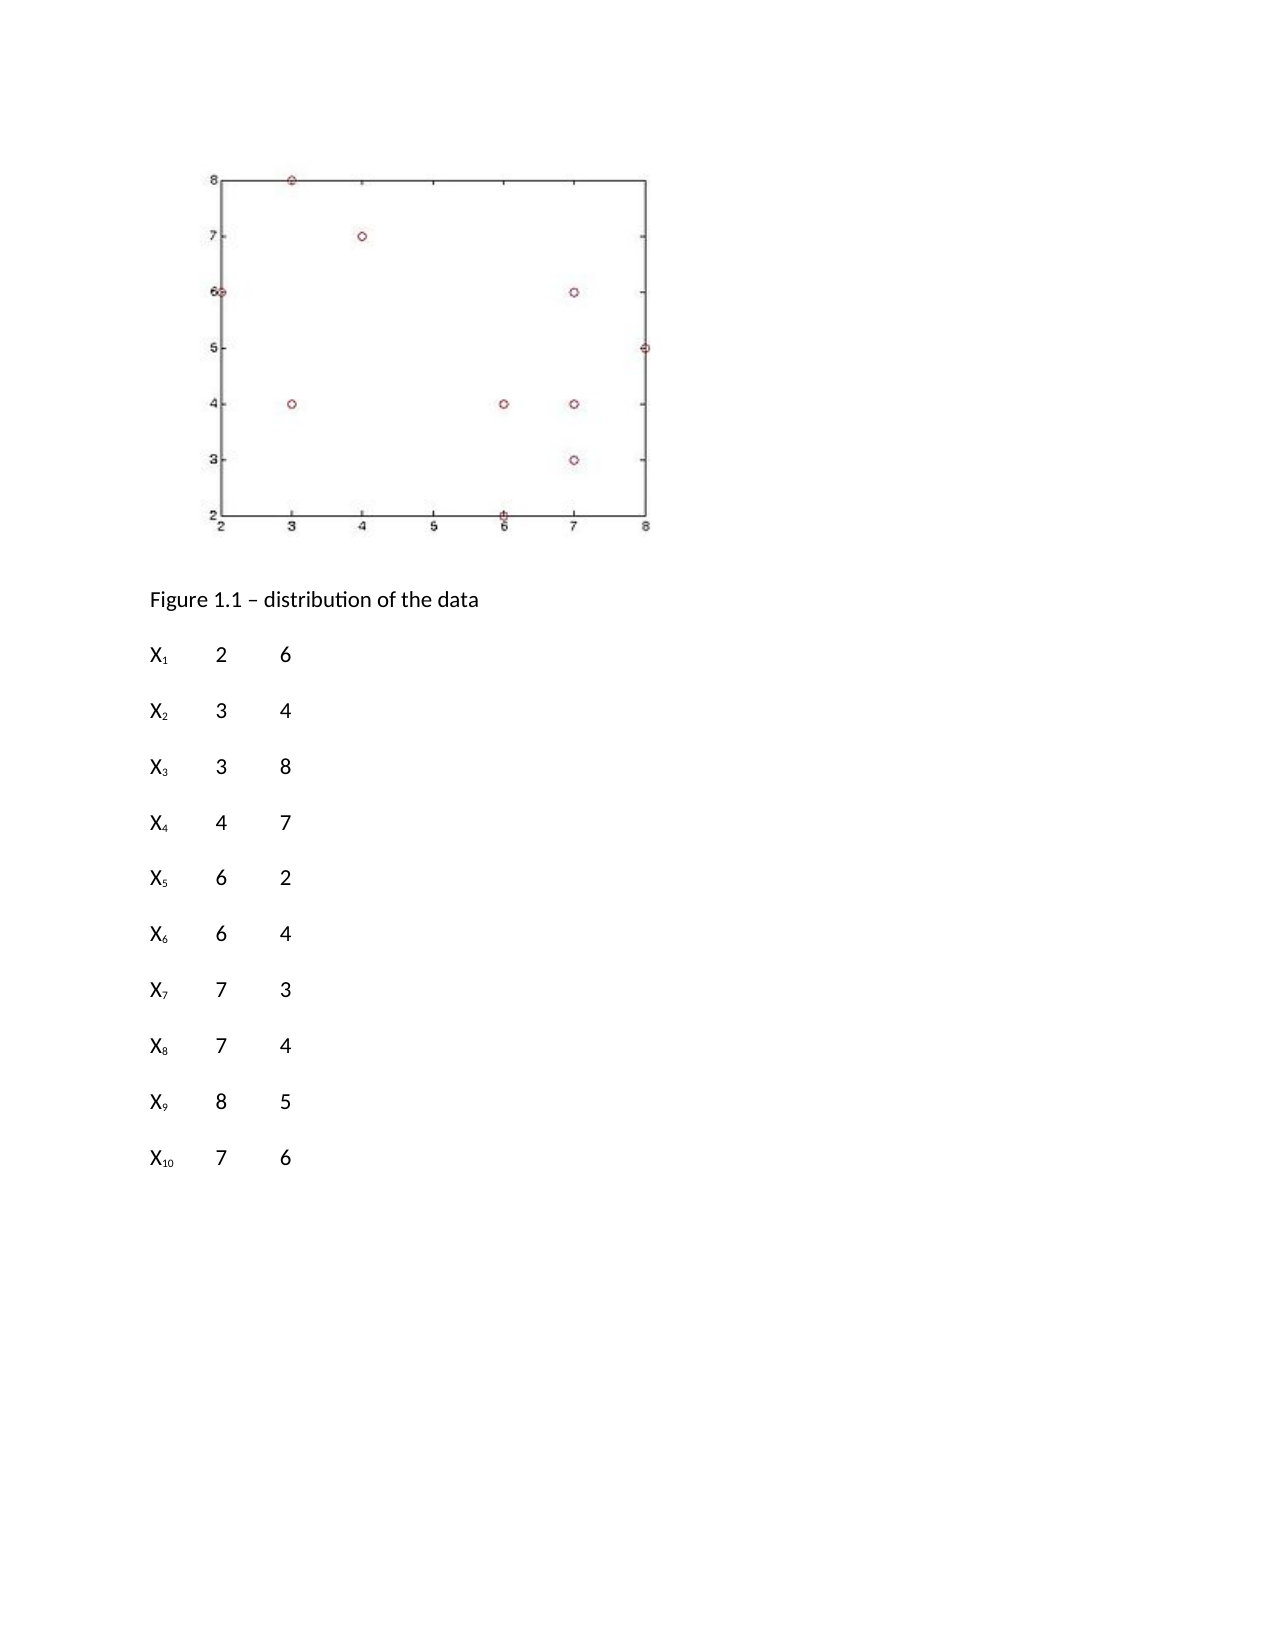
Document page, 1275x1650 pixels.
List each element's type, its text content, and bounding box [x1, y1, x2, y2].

table_cell 3 [278, 974, 343, 1029]
table_cell 3 [214, 695, 278, 750]
table_header 2 [214, 639, 278, 694]
table_cell 8 [214, 1085, 278, 1141]
table_cell X10 [149, 1141, 214, 1197]
table_cell 6 [278, 1141, 343, 1197]
table_cell 2 [278, 862, 343, 918]
text Figure 1.1 – distribution of the data [150, 586, 1125, 614]
table_cell 6 [214, 862, 278, 918]
table_cell X9 [149, 1085, 214, 1141]
table_cell X2 [149, 695, 214, 750]
table_cell X6 [149, 918, 214, 974]
table_cell X7 [149, 974, 214, 1029]
table_cell 7 [214, 974, 278, 1029]
table_cell X5 [149, 862, 214, 918]
table_cell 4 [278, 1030, 343, 1085]
table_cell 7 [214, 1030, 278, 1085]
table_cell X3 [149, 750, 214, 806]
table_cell 8 [278, 750, 343, 806]
table_cell 6 [214, 918, 278, 974]
table_cell 7 [214, 1141, 278, 1197]
table_cell 4 [278, 918, 343, 974]
table_header 6 [278, 639, 343, 694]
table_cell 3 [214, 750, 278, 806]
picture [150, 150, 697, 561]
table_cell X4 [149, 806, 214, 862]
table_cell 4 [278, 695, 343, 750]
table_cell 4 [214, 806, 278, 862]
table_cell X8 [149, 1030, 214, 1085]
table_cell 7 [278, 806, 343, 862]
table_cell 5 [278, 1085, 343, 1141]
table_header X1 [149, 639, 214, 694]
